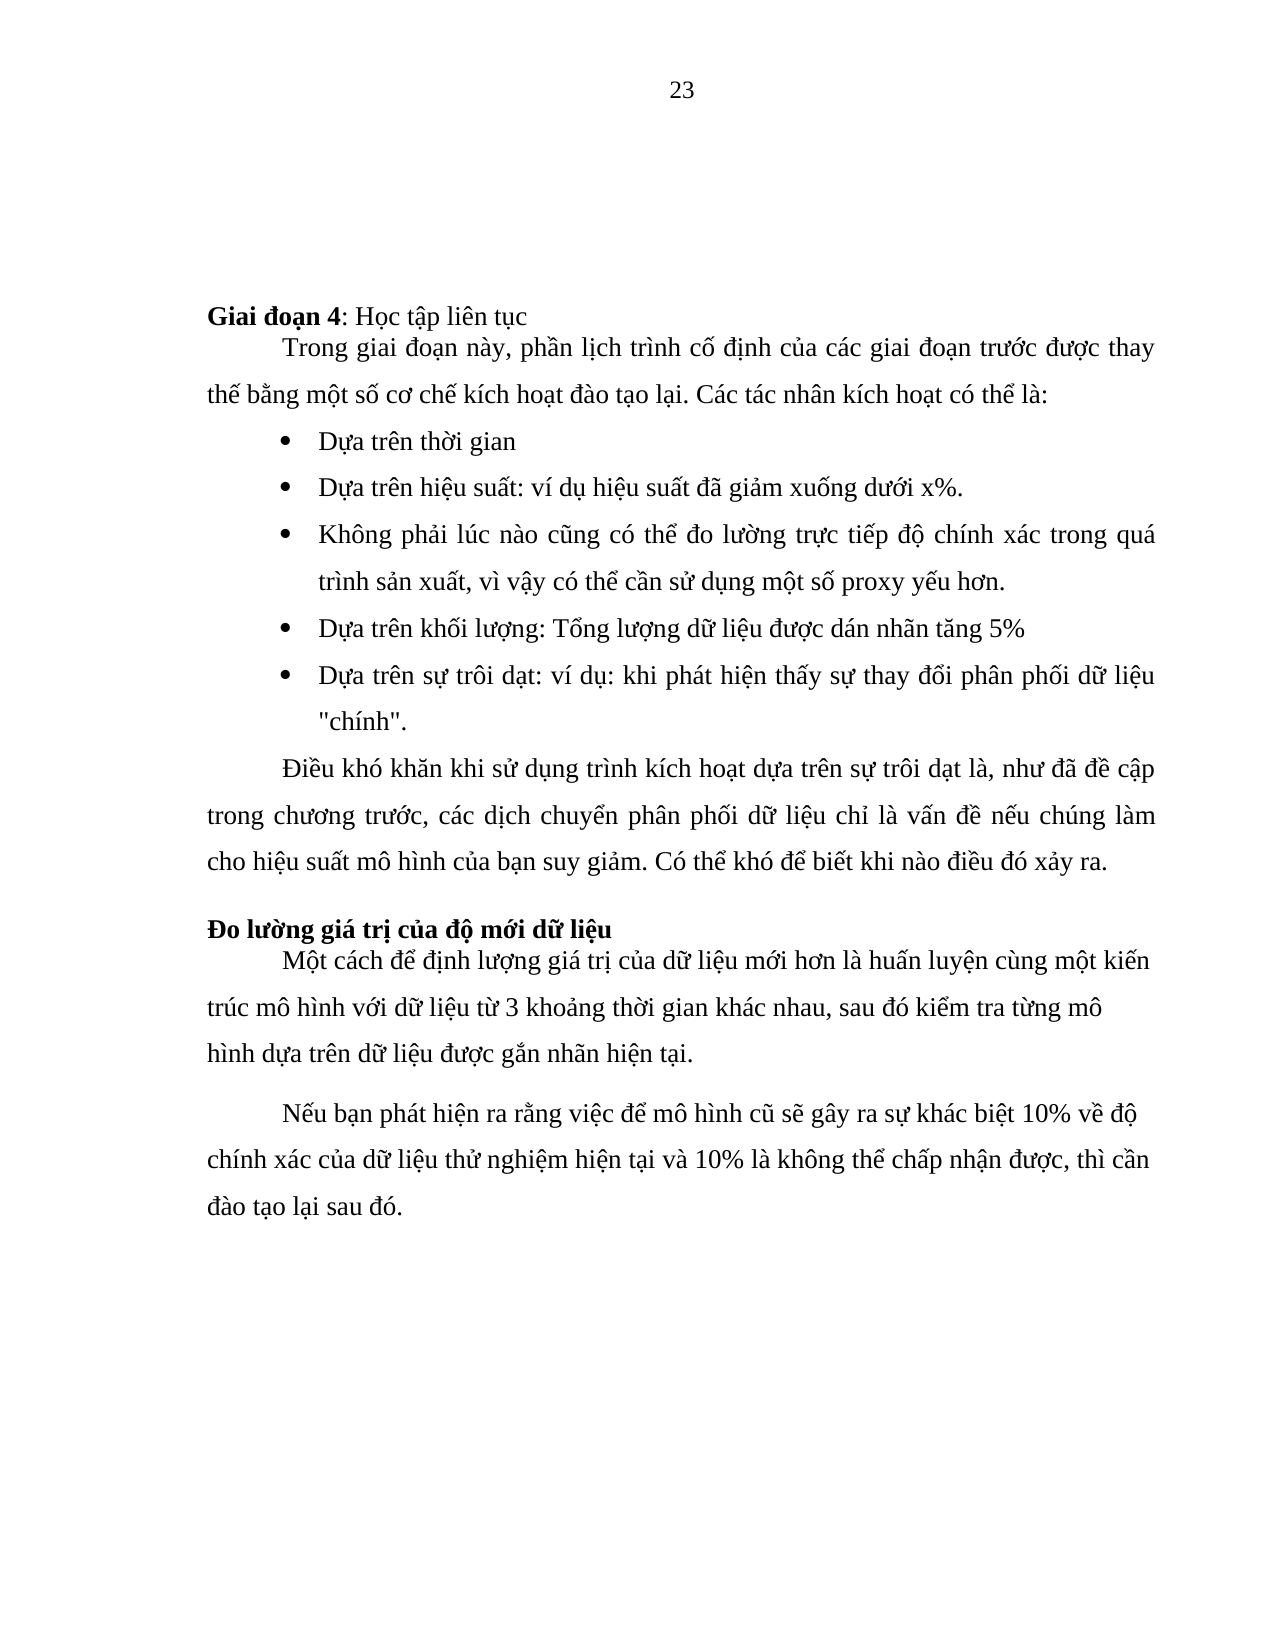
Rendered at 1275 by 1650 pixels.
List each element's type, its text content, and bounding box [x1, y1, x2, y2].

list Dựa trên khối lượng: Tổng lượng dữ liệu được dán nhãn tăng 5% [281, 612, 1157, 643]
text Giai đoạn 4: Học tập liên tục [207, 300, 1157, 331]
list Không phải lúc nào cũng có thể đo lường trực tiếp độ chính xác trong quá trình sản xuất, vì vậy có thể cần sử dụng một số proxy yếu hơn. [281, 518, 1157, 596]
list Dựa trên thời gian [281, 425, 1157, 456]
text Nếu bạn phát hiện ra rằng việc để mô hình cũ sẽ gây ra sự khác biệt 10% về độ chính xác của dữ liệu thử nghiệm hiện tại và 10% là không thể chấp nhận được, thì cần đào tạo lại sau đó. [207, 1097, 1157, 1221]
list Dựa trên hiệu suất: ví dụ hiệu suất đã giảm xuống dưới x%. [281, 472, 1157, 503]
text Trong giai đoạn này, phần lịch trình cố định của các giai đoạn trước được thay thế bằng một số cơ chế kích hoạt đào tạo lại. Các tác nhân kích hoạt có thể là: [207, 331, 1157, 409]
text Một cách để định lượng giá trị của dữ liệu mới hơn là huấn luyện cùng một kiến ​​trúc mô hình với dữ liệu từ 3 khoảng thời gian khác nhau, sau đó kiểm tra từng mô hình dựa trên dữ liệu được gắn nhãn hiện tại. [207, 944, 1157, 1069]
list Dựa trên sự trôi dạt: ví dụ: khi phát hiện thấy sự thay đổi phân phối dữ liệu "chính". [281, 659, 1157, 737]
subtitle Đo lường giá trị của độ mới dữ liệu [207, 913, 1157, 944]
text Điều khó khăn khi sử dụng trình kích hoạt dựa trên sự trôi dạt là, như đã đề cập trong chương trước, các dịch chuyển phân phối dữ liệu chỉ là vấn đề nếu chúng làm cho hiệu suất mô hình của bạn suy giảm. Có thể khó để biết khi nào điều đó xảy ra. [207, 752, 1157, 877]
